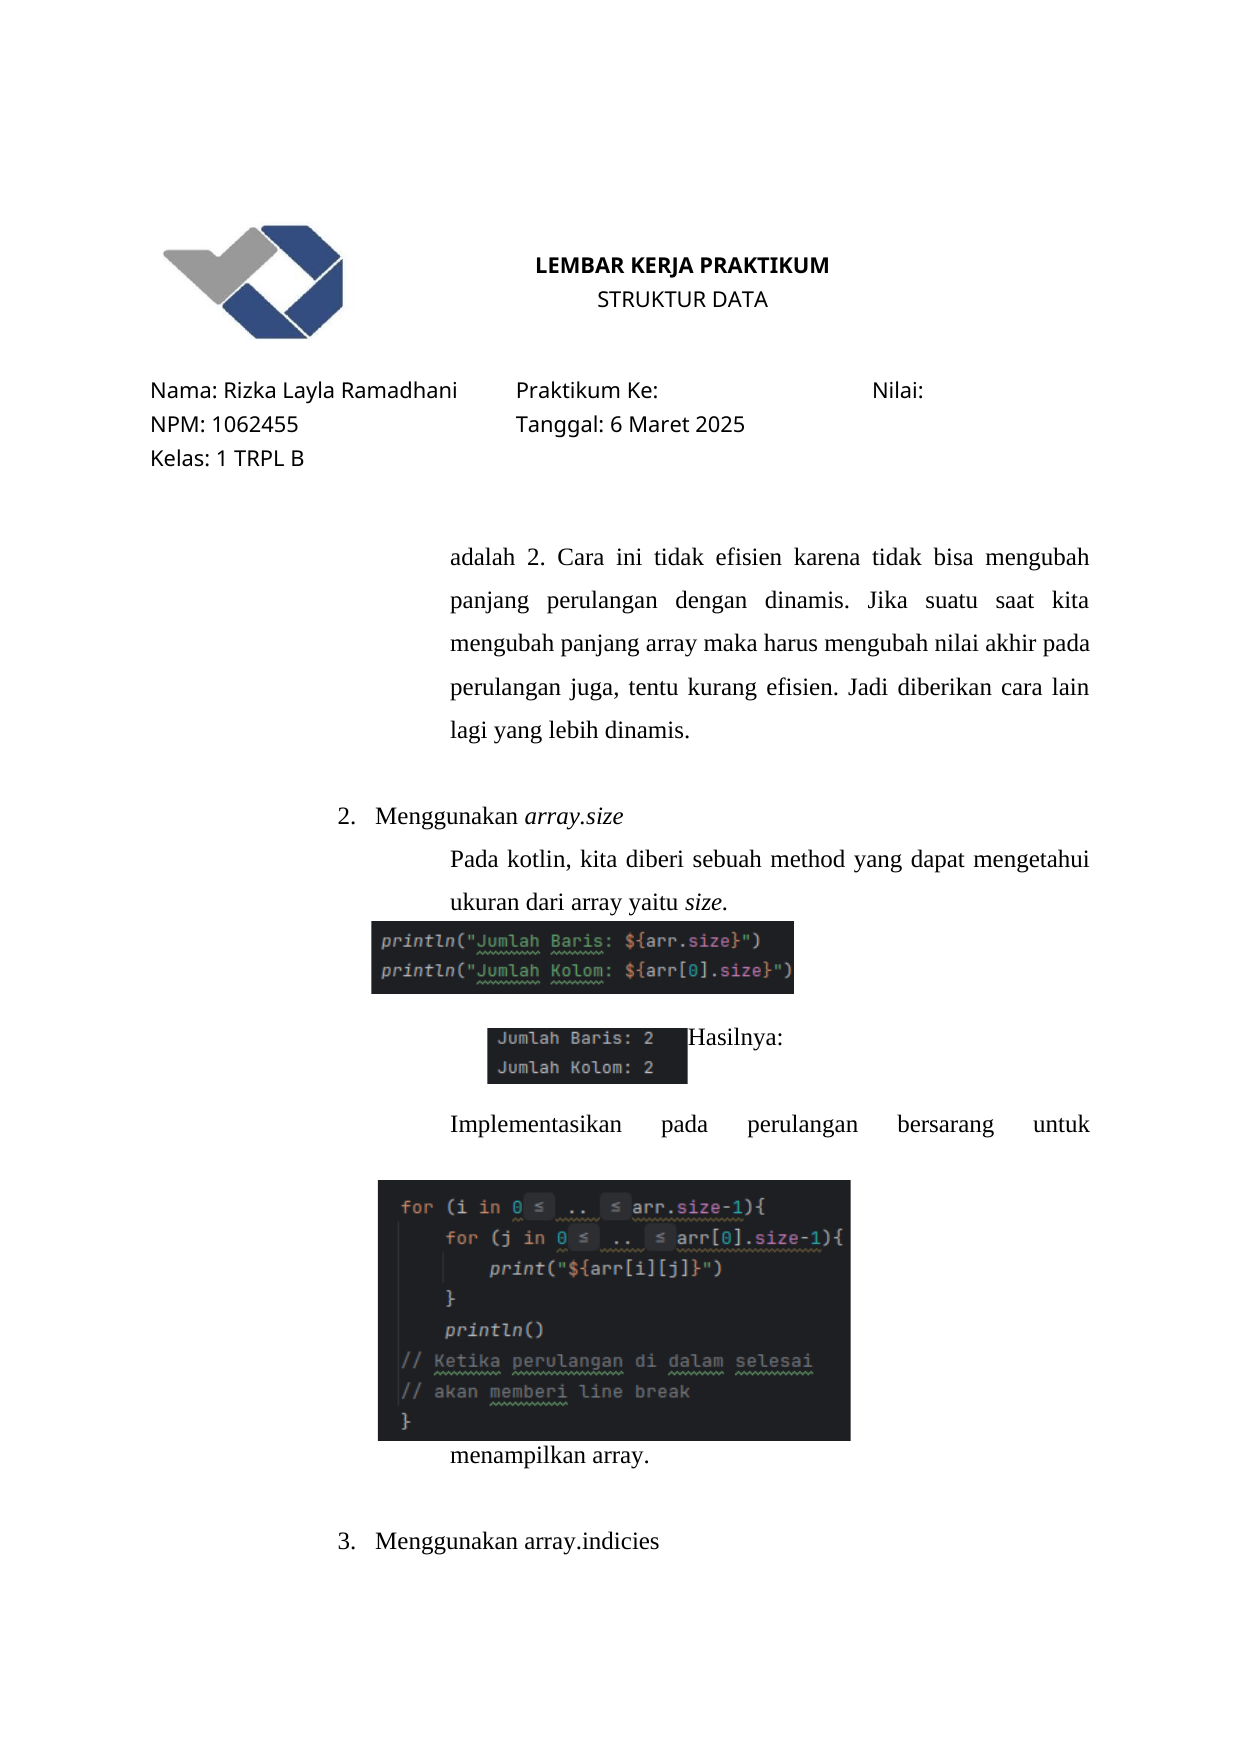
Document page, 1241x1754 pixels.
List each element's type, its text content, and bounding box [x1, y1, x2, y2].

picture [487, 1028, 688, 1084]
picture [371, 921, 794, 994]
picture [150, 211, 358, 353]
list Pada kotlin, kita diberi sebuah method yang dapat mengetahui ukuran dari array yaitu size. [450, 844, 1090, 916]
picture [377, 1180, 851, 1441]
list Hasilnya: [450, 930, 1090, 1051]
list Menggunakan array.size [356, 801, 1090, 830]
list Menggunakan array.indicies [356, 1526, 1090, 1555]
list Menggunakan perulangan bercabang dan nilai akhir dari perulangan sudah ditetapkan 1, hal ini karena panjang array adalah 2. Cara ini tidak efisien karena tidak bisa mengubah panjang perulangan dengan dinamis. Jika suatu saat kita mengubah panjang array maka harus mengubah nilai akhir pada perulangan juga, tentu kurang efisien. Jadi diberikan cara lain lagi yang lebih dinamis. [450, 542, 1090, 743]
